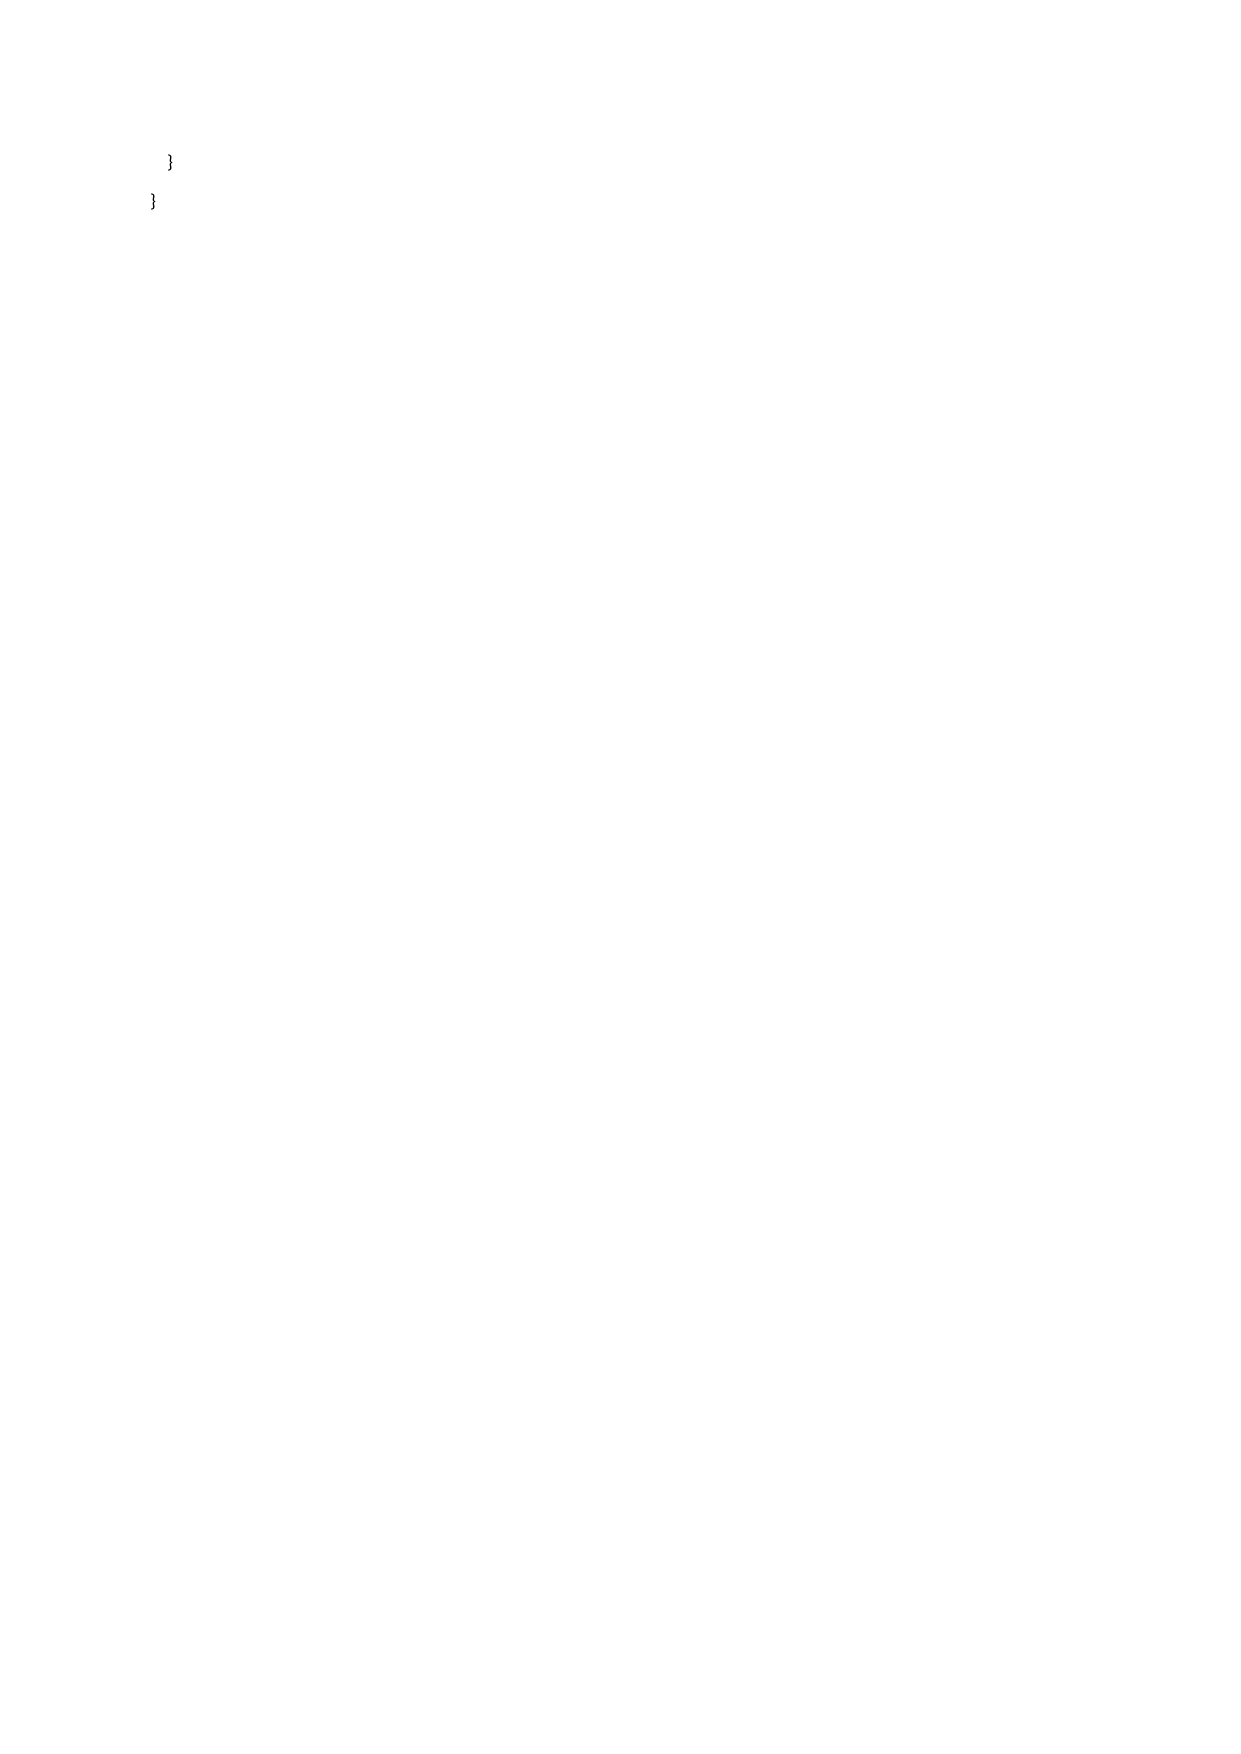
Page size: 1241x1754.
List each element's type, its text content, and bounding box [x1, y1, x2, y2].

text } [150, 150, 1090, 173]
text } [150, 189, 1090, 212]
